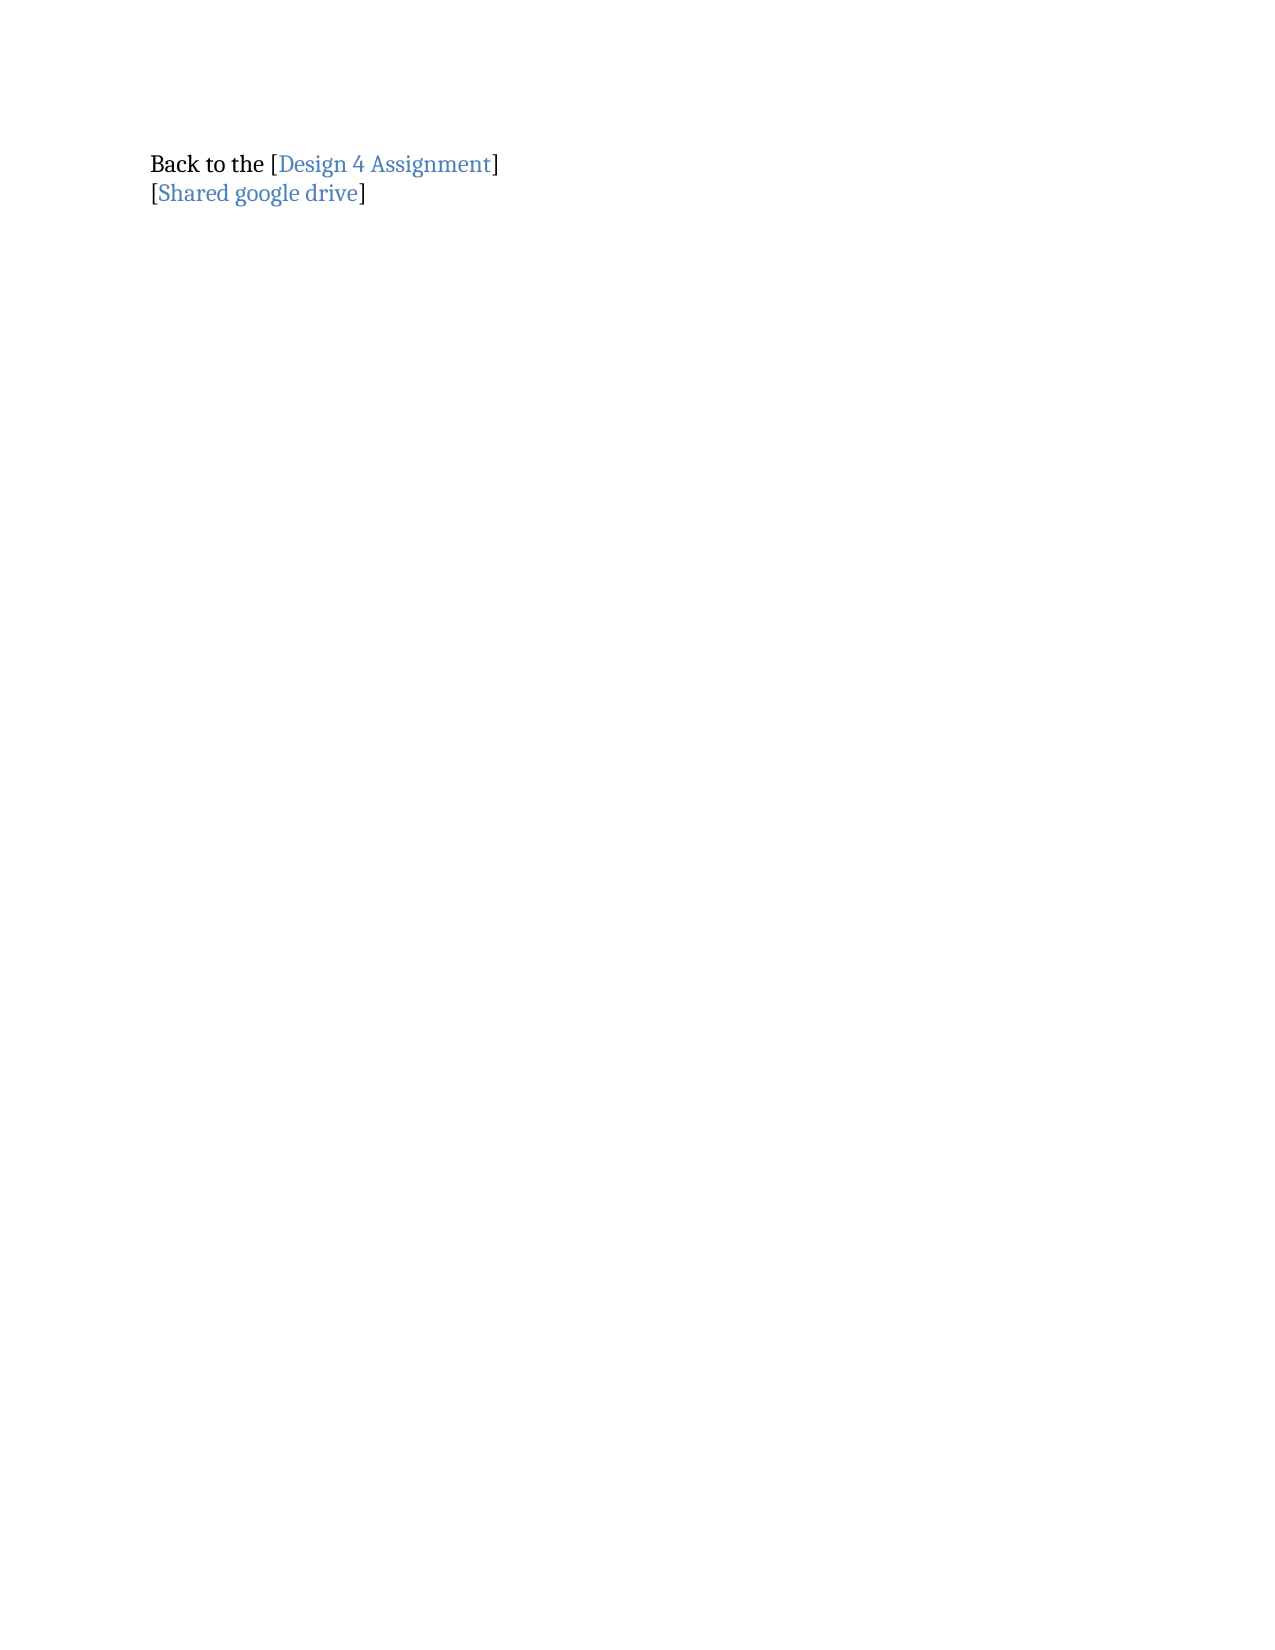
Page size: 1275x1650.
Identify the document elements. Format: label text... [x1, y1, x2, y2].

text Back to the [Design 4 Assignment] [Shared google drive] [150, 150, 1125, 207]
